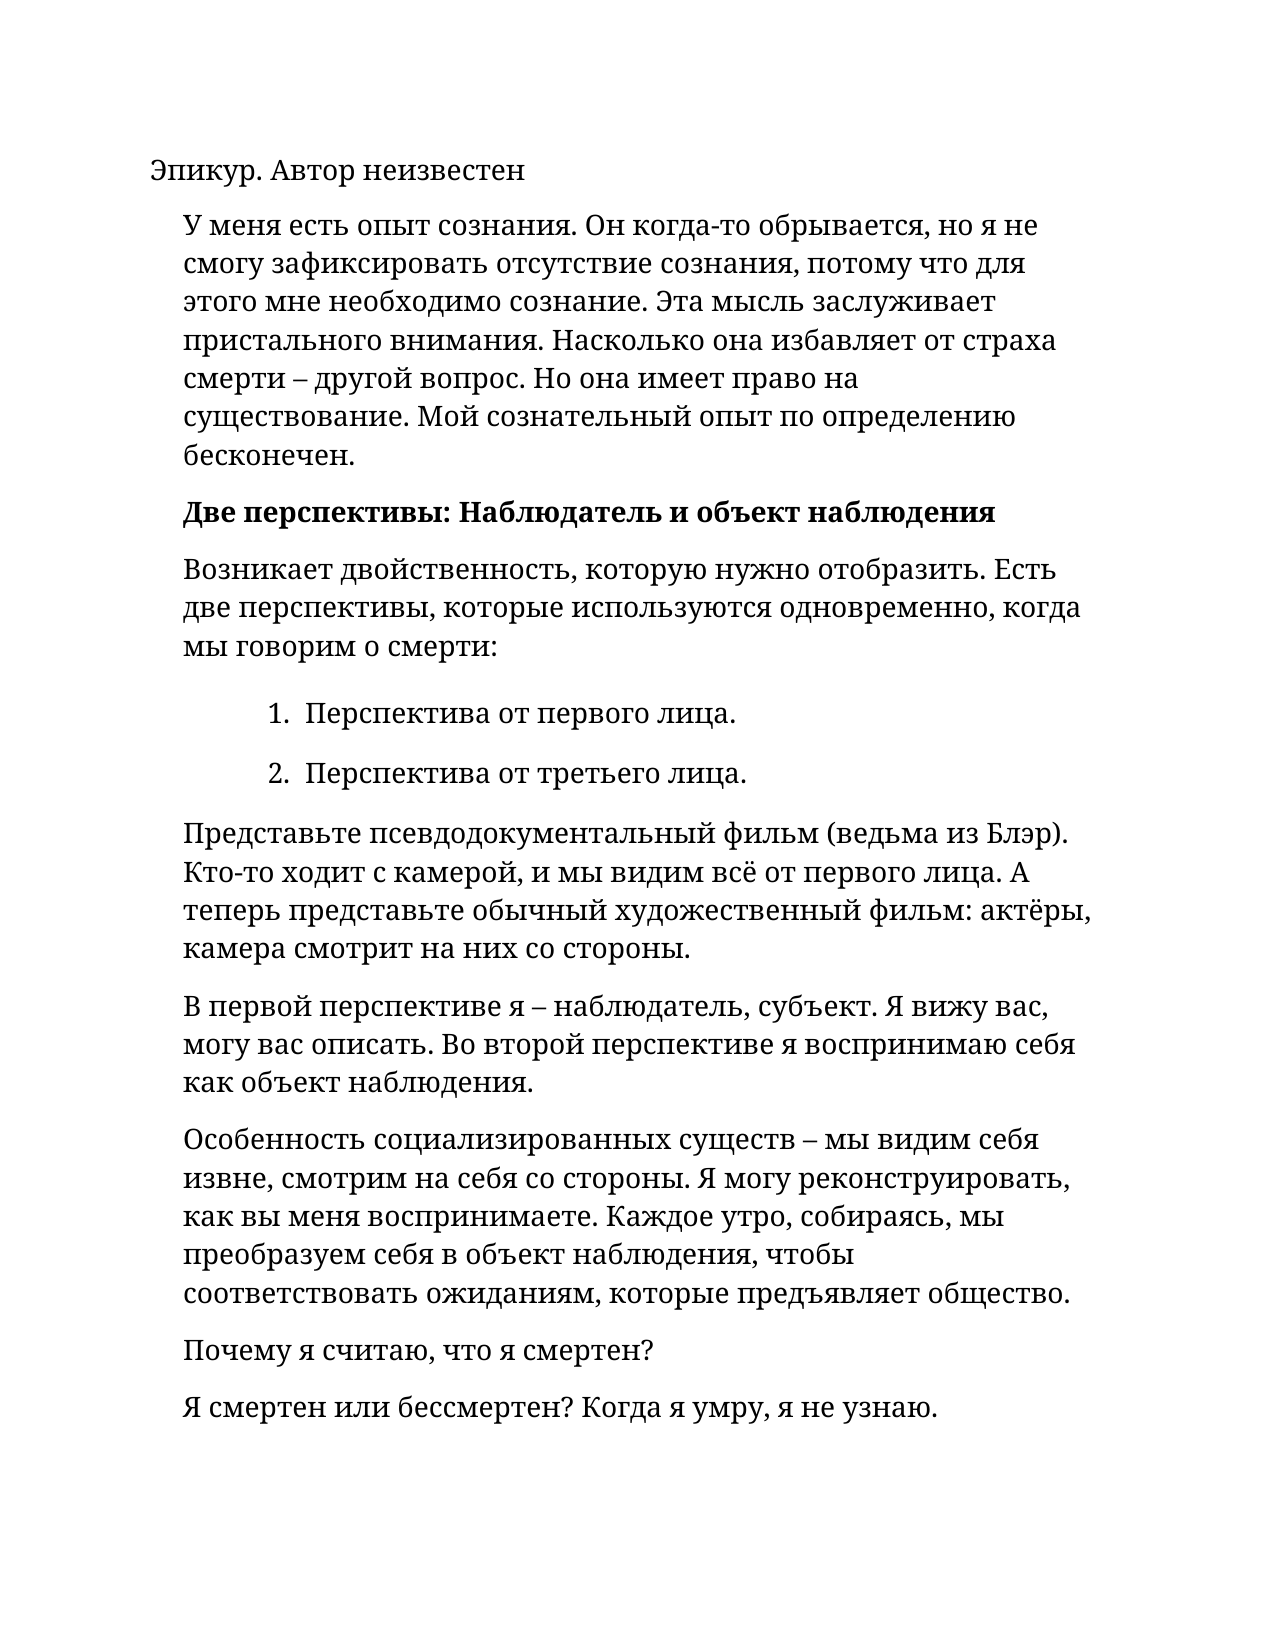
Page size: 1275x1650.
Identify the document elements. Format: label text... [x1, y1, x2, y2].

text Представьте псевдодокументальный фильм (ведьма из Блэр). Кто-то ходит с камерой, и мы видим всё от первого лица. А теперь представьте обычный художественный фильм: актёры, камера смотрит на них со стороны. [183, 814, 1092, 967]
list Перспектива от третьего лица. [267, 753, 1092, 792]
list Перспектива от первого лица. [267, 693, 1092, 732]
text Эпикур. Автор неизвестен [150, 150, 1125, 188]
text У меня есть опыт сознания. Он когда-то обрывается, но я не смогу зафиксировать отсутствие сознания, потому что для этого мне необходимо сознание. Эта мысль заслуживает пристального внимания. Насколько она избавляет от страха смерти – другой вопрос. Но она имеет право на существование. Мой сознательный опыт по определению бесконечен. [183, 205, 1092, 473]
text Почему я считаю, что я смертен? [183, 1330, 1092, 1368]
text Возникает двойственность, которую нужно отобразить. Есть две перспективы, которые используются одновременно, когда мы говорим о смерти: [183, 549, 1092, 664]
text Я смертен или бессмертен? Когда я умру, я не узнаю. [183, 1387, 1092, 1425]
text Особенность социализированных существ – мы видим себя извне, смотрим на себя со стороны. Я могу реконструировать, как вы меня воспринимаете. Каждое утро, собираясь, мы преобразуем себя в объект наблюдения, чтобы соответствовать ожиданиям, которые предъявляет общество. [183, 1119, 1092, 1311]
text В первой перспективе я – наблюдатель, субъект. Я вижу вас, могу вас описать. Во второй перспективе я воспринимаю себя как объект наблюдения. [183, 986, 1092, 1101]
text Две перспективы: Наблюдатель и объект наблюдения [183, 492, 1092, 530]
